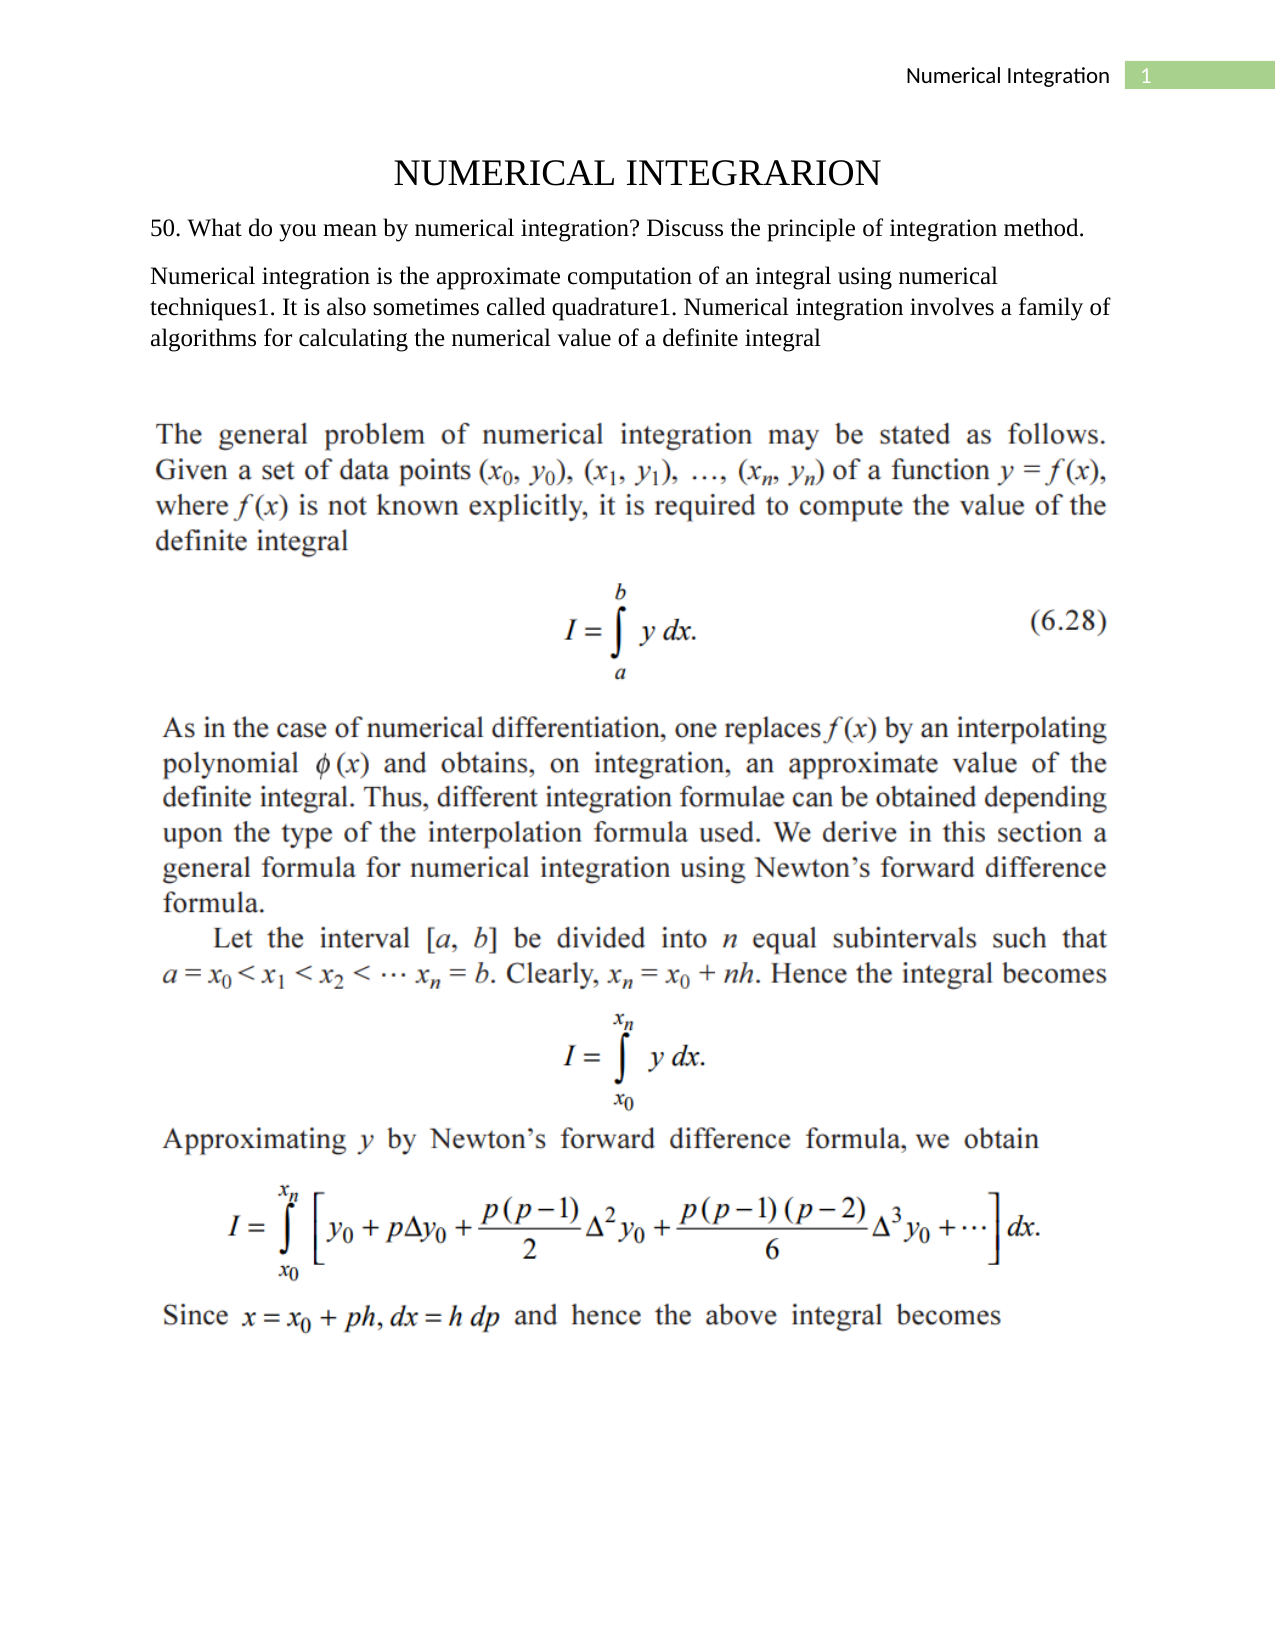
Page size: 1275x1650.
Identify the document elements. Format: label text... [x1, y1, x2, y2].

text Numerical integration is the approximate computation of an integral using numerical techniques1. It is also sometimes called quadrature1. Numerical integration involves a family of algorithms for calculating the numerical value of a definite integral [150, 261, 1125, 352]
picture [150, 418, 1125, 690]
picture [150, 708, 1125, 1350]
text NUMERICAL INTEGRARION [150, 150, 1125, 193]
text 50. What do you mean by numerical integration? Discuss the principle of integration method. [150, 213, 1125, 242]
